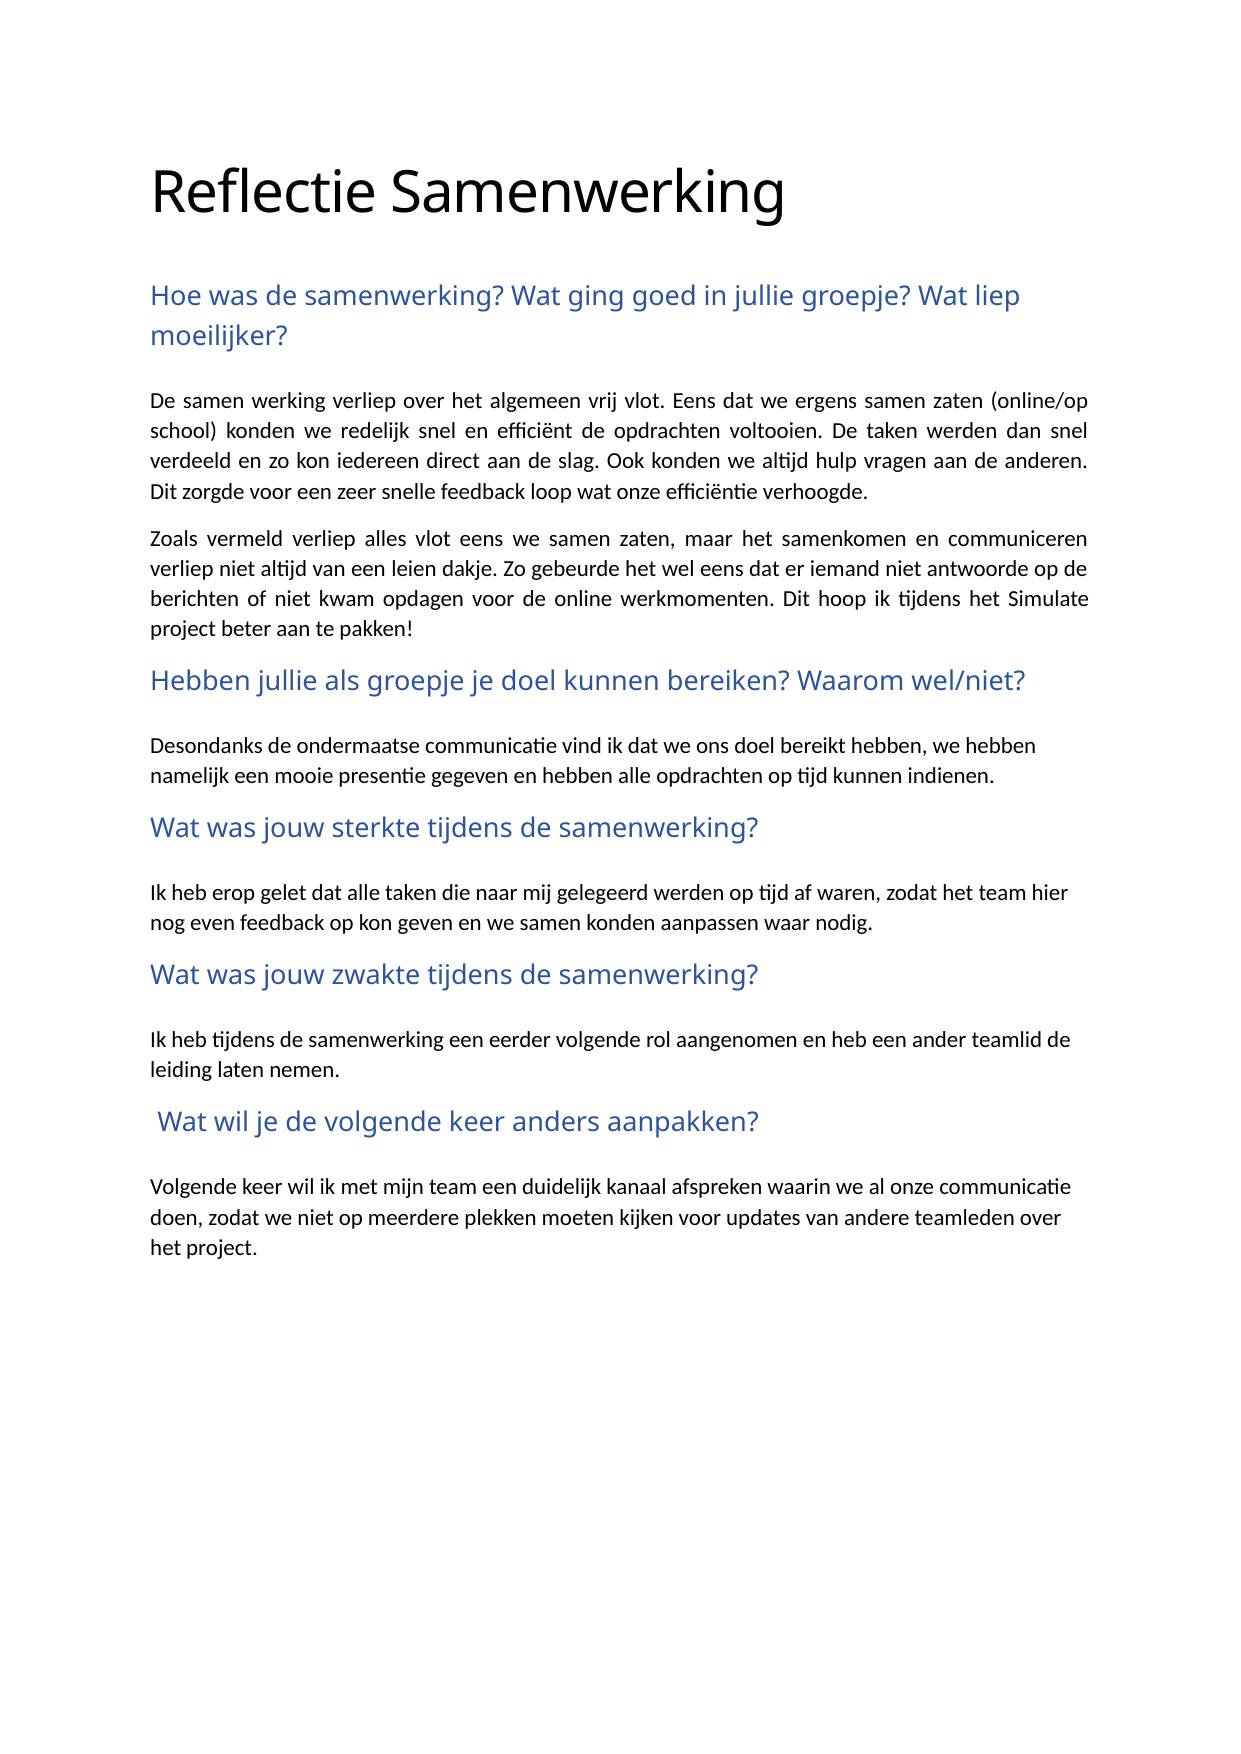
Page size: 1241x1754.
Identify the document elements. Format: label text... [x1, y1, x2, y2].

subtitle Wat was jouw zwakte tijdens de samenwerking? [150, 955, 1090, 992]
text Zoals vermeld verliep alles vlot eens we samen zaten, maar het samenkomen en communiceren verliep niet altijd van een leien dakje. Zo gebeurde het wel eens dat er iemand niet antwoorde op de berichten of niet kwam opdagen voor de online werkmomenten. Dit hoop ik tijdens het Simulate project beter aan te pakken! [150, 524, 1090, 642]
text Ik heb tijdens de samenwerking een eerder volgende rol aangenomen en heb een ander teamlid de leiding laten nemen. [150, 995, 1090, 1083]
title Reflectie Samenwerking [150, 150, 1090, 229]
text De samen werking verliep over het algemeen vrij vlot. Eens dat we ergens samen zaten (online/op school) konden we redelijk snel en efficiënt de opdrachten voltooien. De taken werden dan snel verdeeld en zo kon iedereen direct aan de slag. Ook konden we altijd hulp vragen aan de anderen. Dit zorgde voor een zeer snelle feedback loop wat onze efficiëntie verhoogde. [150, 356, 1090, 505]
subtitle Wat was jouw sterkte tijdens de samenwerking? [150, 808, 1090, 845]
text Desondanks de ondermaatse communicatie vind ik dat we ons doel bereikt hebben, we hebben namelijk een mooie presentie gegeven en hebben alle opdrachten op tijd kunnen indienen. [150, 701, 1090, 789]
subtitle Hoe was de samenwerking? Wat ging goed in jullie groepje? Wat liep moeilijker? [150, 276, 1090, 353]
text Volgende keer wil ik met mijn team een duidelijk kanaal afspreken waarin we al onze communicatie doen, zodat we niet op meerdere plekken moeten kijken voor updates van andere teamleden over het project. [150, 1142, 1090, 1261]
text Ik heb erop gelet dat alle taken die naar mij gelegeerd werden op tijd af waren, zodat het team hier nog even feedback op kon geven en we samen konden aanpassen waar nodig. [150, 848, 1090, 936]
subtitle Hebben jullie als groepje je doel kunnen bereiken? Waarom wel/niet? [150, 661, 1090, 698]
subtitle Wat wil je de volgende keer anders aanpakken? [150, 1102, 1090, 1139]
